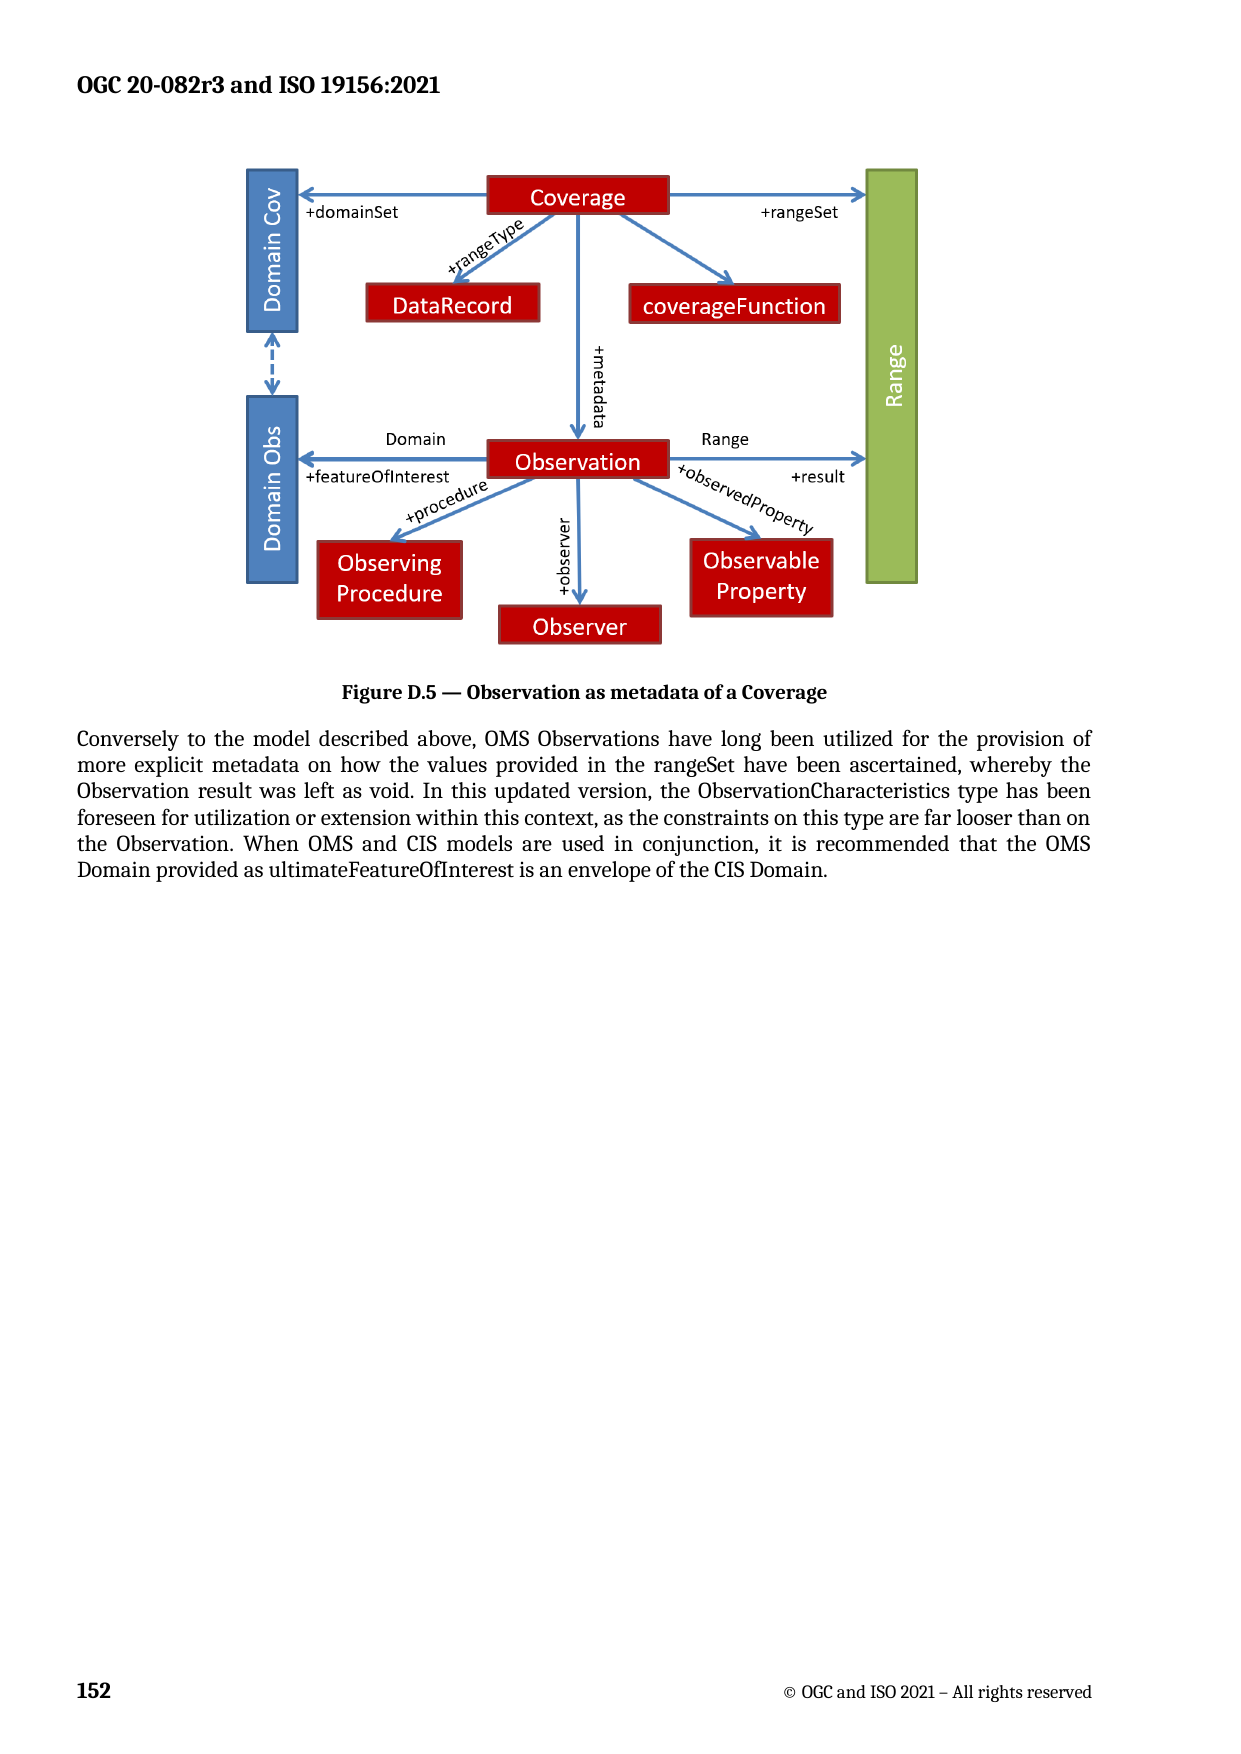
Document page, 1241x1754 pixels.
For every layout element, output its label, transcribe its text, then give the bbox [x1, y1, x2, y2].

picture [238, 161, 931, 656]
text Conversely to the model described above, OMS Observations have long been utilized for the provision of more explicit metadata on how the values provided in the rangeSet have been ascertained, whereby the Observation result was left as void. In this updated version, the ObservationCharacteristics type has been foreseen for utilization or extension within this context, as the constraints on this type are far looser than on the Observation. When OMS and CIS models are used in conjunction, it is recommended that the OMS Domain provided as ultimateFeatureOfInterest is an envelope of the CIS Domain. [77, 726, 1092, 884]
text Figure D.5 — Observation as metadata of a Coverage [77, 681, 1092, 705]
